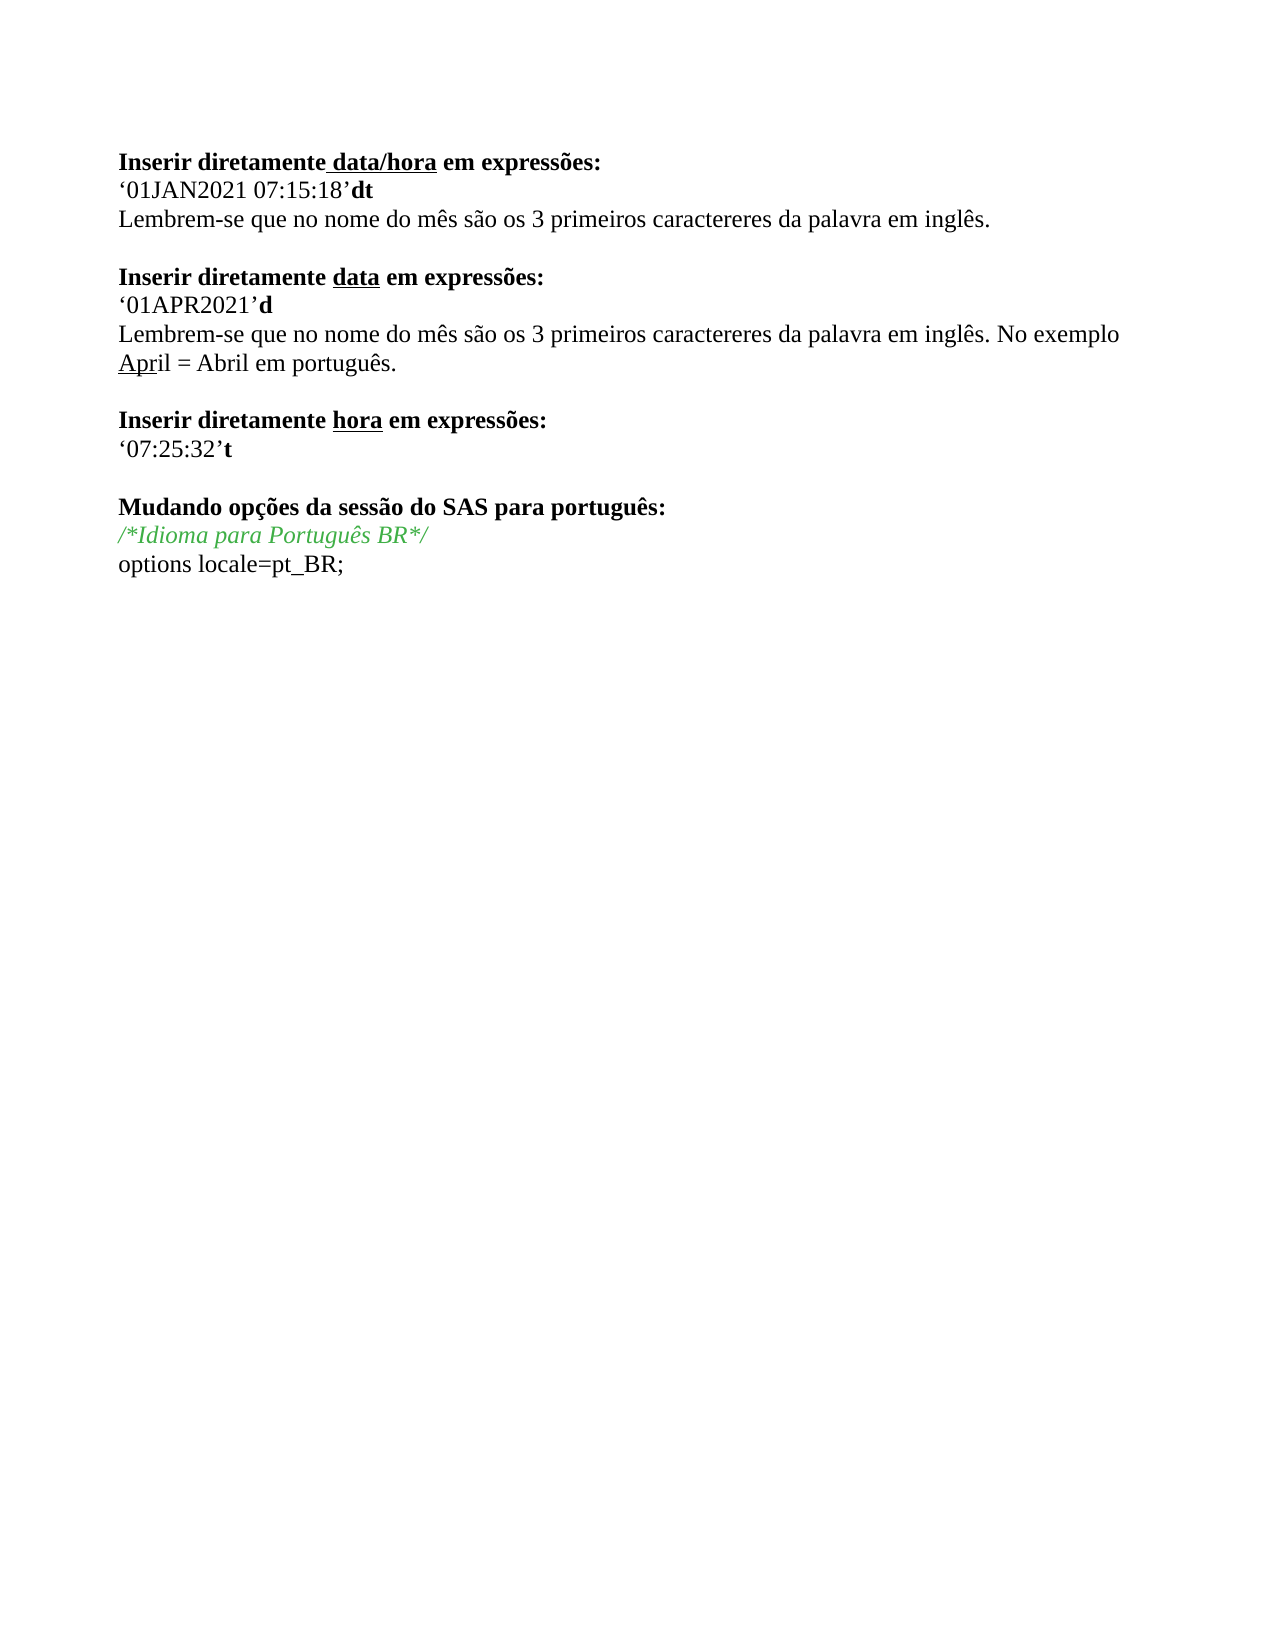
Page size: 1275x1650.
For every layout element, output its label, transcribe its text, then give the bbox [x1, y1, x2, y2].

text Inserir diretamente data em expressões: [118, 262, 1157, 291]
text options locale=pt_BR; [118, 549, 1157, 578]
text ‘01JAN2021 07:15:18’dt [118, 176, 1157, 204]
text Inserir diretamente data/hora em expressões: [118, 147, 1157, 176]
text /*Idioma para Português BR*/ [118, 521, 1157, 549]
text Lembrem-se que no nome do mês são os 3 primeiros caractereres da palavra em inglês. [118, 204, 1157, 233]
text ‘01APR2021’d [118, 291, 1157, 319]
text Mudando opções da sessão do SAS para português: [118, 492, 1157, 521]
text Lembrem-se que no nome do mês são os 3 primeiros caractereres da palavra em inglês. No exemplo April = Abril em português. [118, 319, 1157, 377]
text ‘07:25:32’t [118, 434, 1157, 463]
text Inserir diretamente hora em expressões: [118, 406, 1157, 434]
